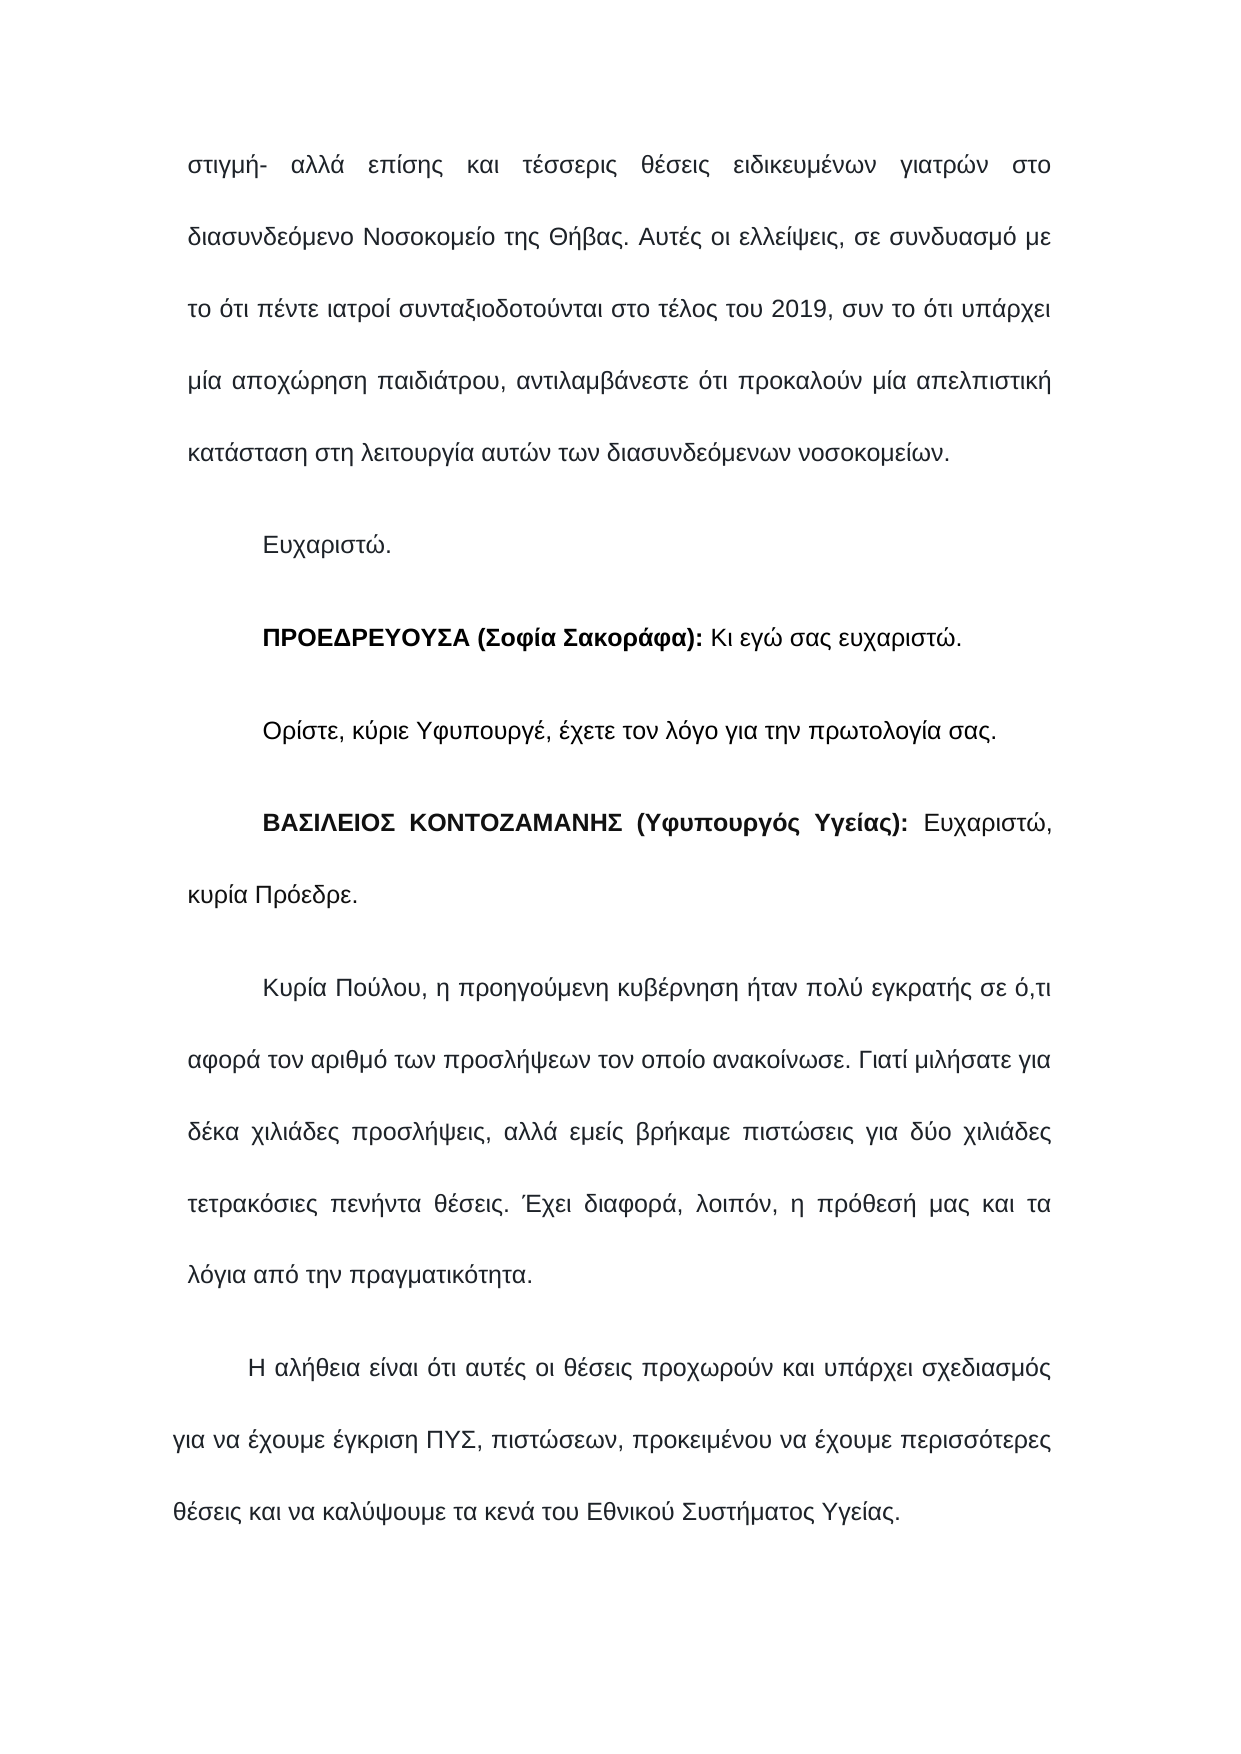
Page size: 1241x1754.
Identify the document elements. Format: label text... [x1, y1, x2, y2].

text Ορίστε, κύριε Υφυπουργέ, έχετε τον λόγο για την πρωτολογία σας. [187, 716, 1053, 744]
text Ευχαριστώ. [187, 530, 1053, 559]
text Κυρία Πούλου, η προηγούμενη κυβέρνηση ήταν πολύ εγκρατής σε ό,τι αφορά τον αριθμό των προσλήψεων τον οποίο ανακοίνωσε. Γιατί μιλήσατε για δέκα χιλιάδες προσλήψεις, αλλά εμείς βρήκαμε πιστώσεις για δύο χιλιάδες τετρακόσιες πενήντα θέσεις. Έχει διαφορά, λοιπόν, η πρόθεσή μας και τα λόγια από την πραγματικότητα. [187, 973, 1053, 1289]
text ΒΑΣΙΛΕΙΟΣ ΚΟΝΤΟΖΑΜΑΝΗΣ (Υφυπουργός Υγείας): Ευχαριστώ, κυρία Πρόεδρε. [187, 808, 1053, 909]
text ΠΡΟΕΔΡΕΥΟΥΣΑ (Σοφία Σακοράφα): Κι εγώ σας ευχαριστώ. [187, 623, 1053, 652]
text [187, 150, 1053, 466]
text Η αλήθεια είναι ότι αυτές οι θέσεις προχωρούν και υπάρχει σχεδιασμός για να έχουμε έγκριση ΠΥΣ, πιστώσεων, προκειμένου να έχουμε περισσότερες θέσεις και να καλύψουμε τα κενά του Εθνικού Συστήματος Υγείας. [173, 1353, 1053, 1526]
